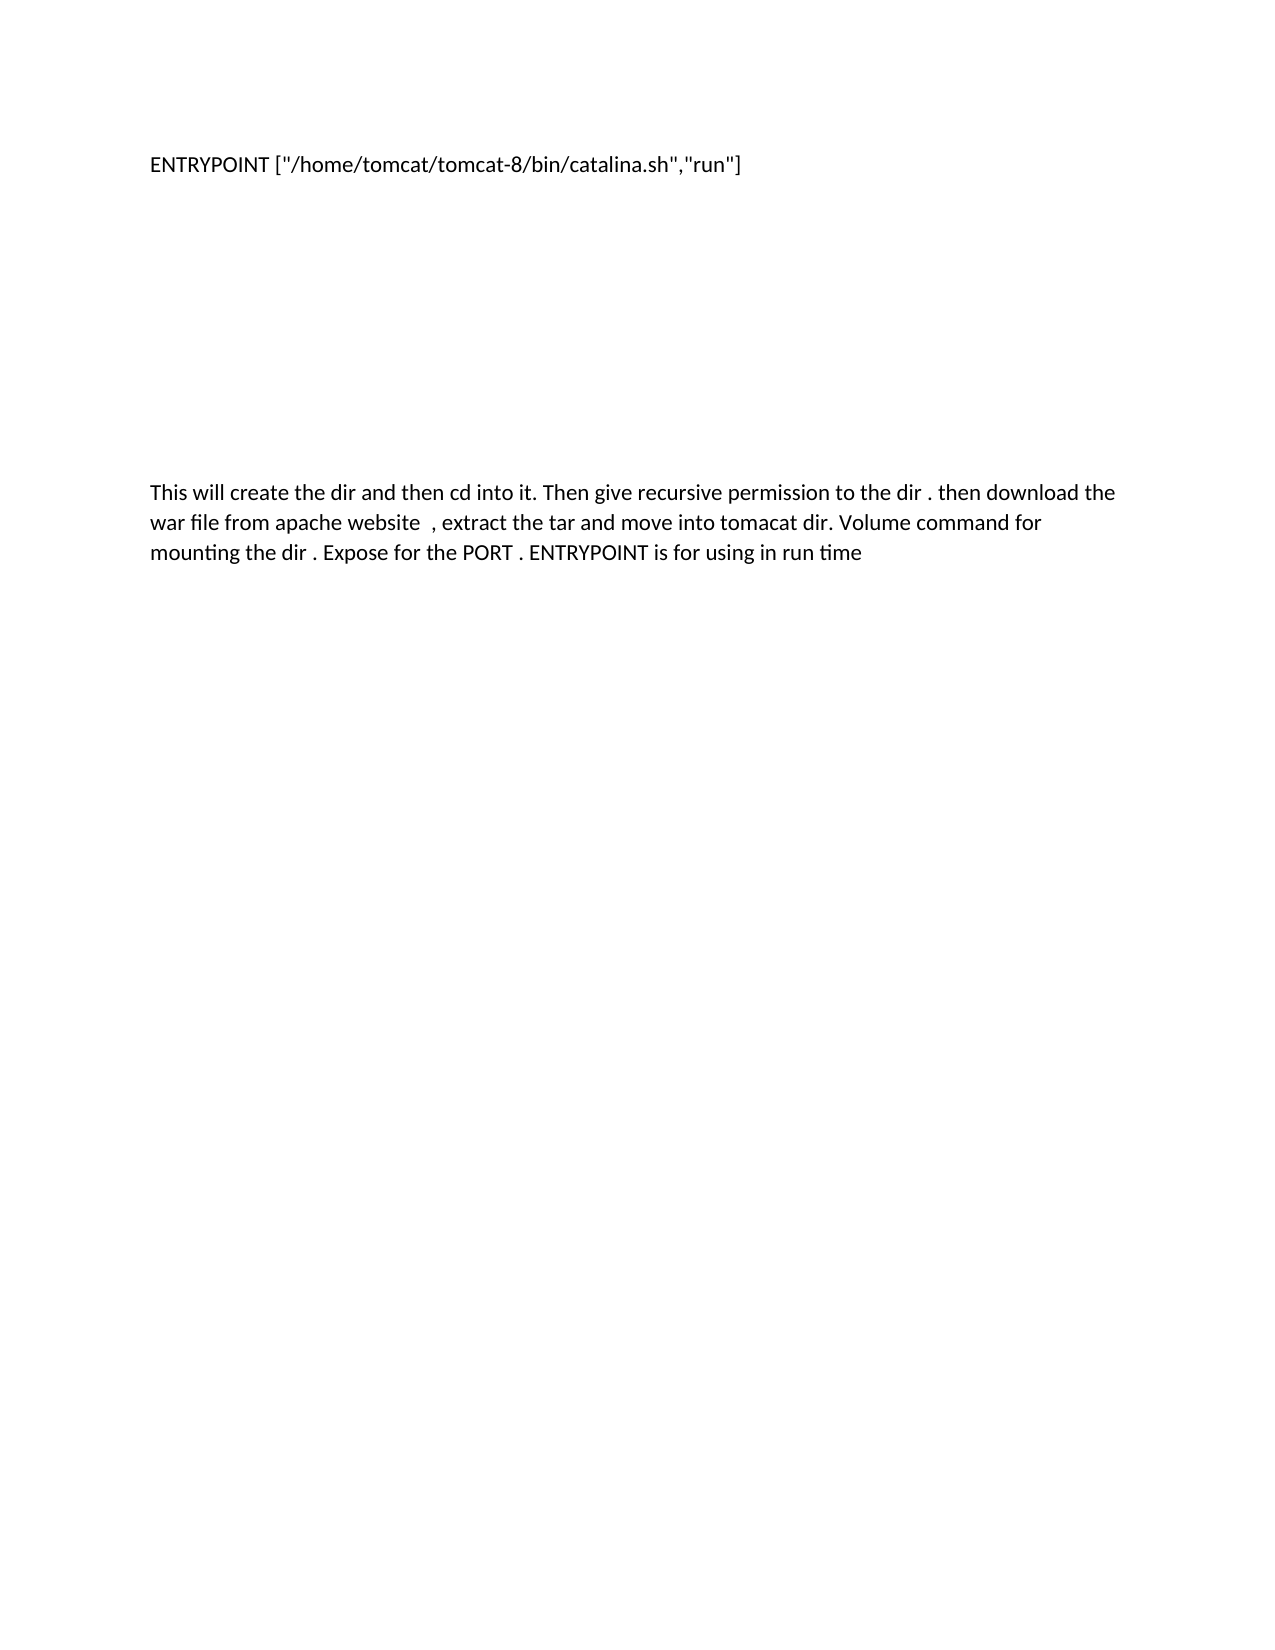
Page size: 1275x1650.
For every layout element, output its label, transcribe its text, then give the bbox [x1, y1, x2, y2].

text ENTRYPOINT ["/home/tomcat/tomcat-8/bin/catalina.sh","run"] [150, 150, 1125, 178]
text This will create the dir and then cd into it. Then give recursive permission to the dir . then download the war file from apache website , extract the tar and move into tomacat dir. Volume command for mounting the dir . Expose for the PORT . ENTRYPOINT is for using in run time [150, 478, 1125, 567]
